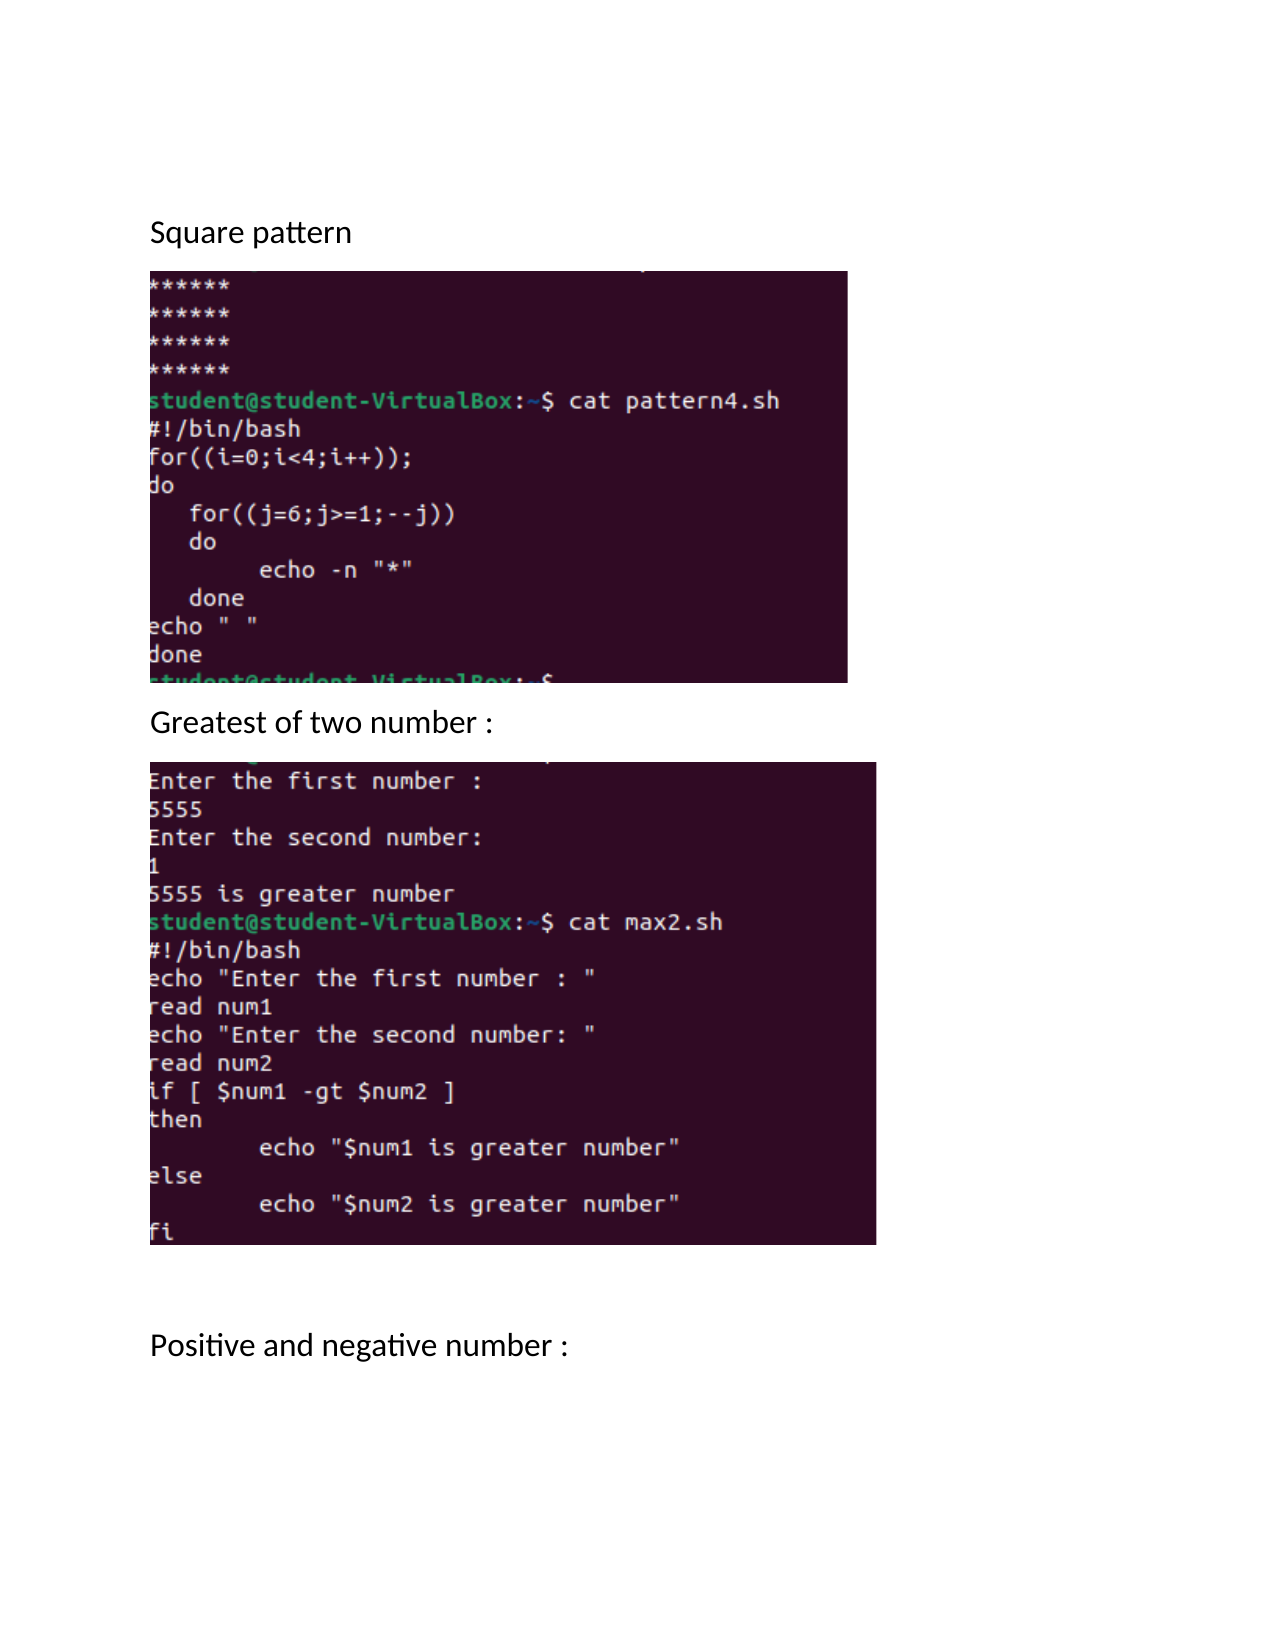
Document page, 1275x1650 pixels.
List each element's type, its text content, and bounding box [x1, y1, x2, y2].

picture [150, 271, 848, 683]
text Positive and negative number : [150, 1324, 1125, 1365]
picture [150, 762, 877, 1245]
text Square pattern [150, 211, 1125, 251]
text Greatest of two number : [150, 701, 1125, 742]
